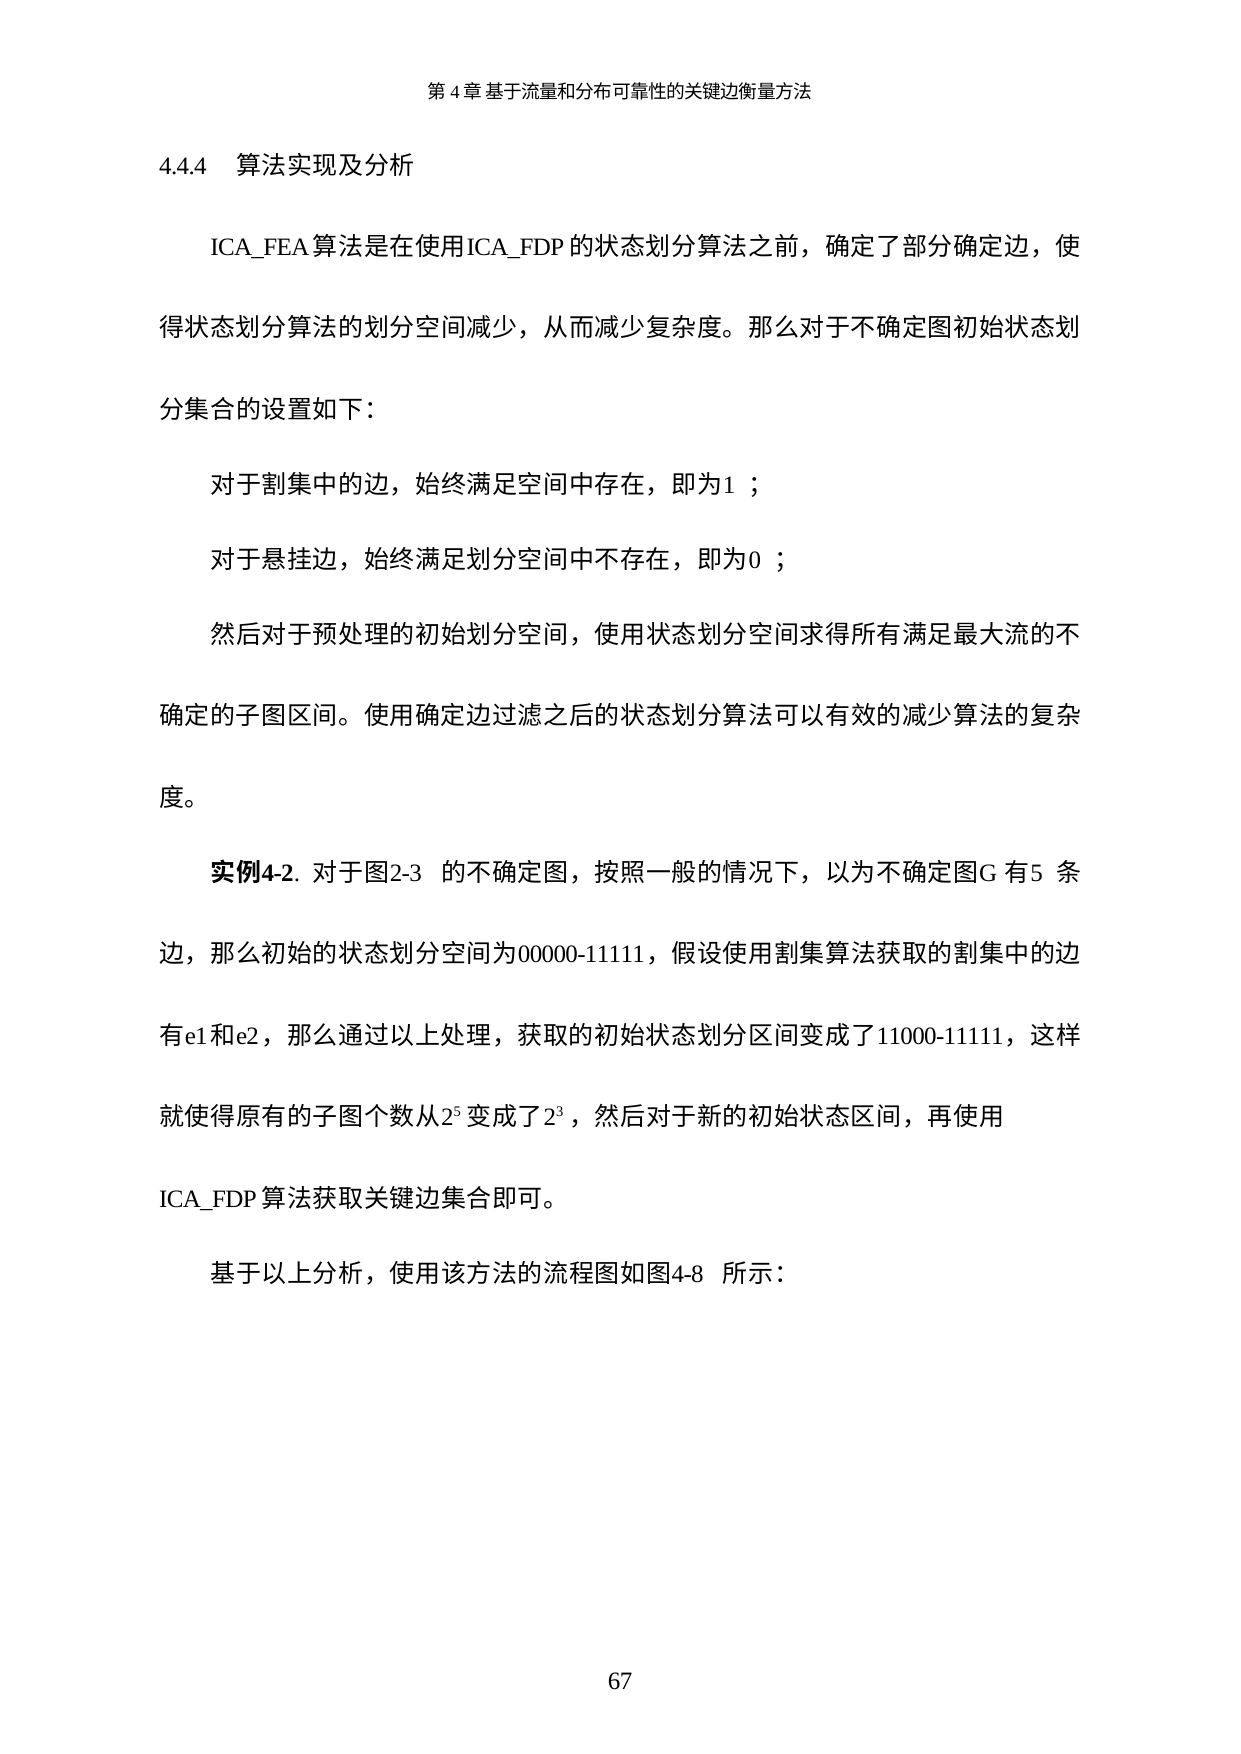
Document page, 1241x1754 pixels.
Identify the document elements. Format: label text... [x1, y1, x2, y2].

text 然后对于预处理的初始划分空间，使用状态划分空间求得所有满足最大流的不确定的子图区间。使用确定边过滤之后的状态划分算法可以有效的减少算法的复杂度。 [159, 598, 1081, 829]
text 对于割集中的边，始终满足空间中存在，即为1； [159, 448, 1081, 516]
text ICA_FEA算法是在使用ICA_FDP的状态划分算法之前，确定了部分确定边，使得状态划分算法的划分空间减少，从而减少复杂度。那么对于不确定图初始状态划分集合的设置如下： [159, 210, 1081, 441]
subtitle 4.4.4 算法实现及分析 [159, 130, 1081, 198]
text 基于以上分析，使用该方法的流程图如图4-8所示： [159, 1237, 1081, 1305]
text 对于悬挂边，始终满足划分空间中不存在，即为0； [159, 523, 1081, 591]
text 实例4-2. 对于图2-3的不确定图，按照一般的情况下，以为不确定图G有5条边，那么初始的状态划分空间为00000-11111，假设使用割集算法获取的割集中的边有e1和e2，那么通过以上处理，获取的初始状态划分区间变成了11000-11111，这样就使得原有的子图个数从25变成了23，然后对于新的初始状态区间，再使用ICA_FDP算法获取关键边集合即可。 [159, 837, 1081, 1230]
